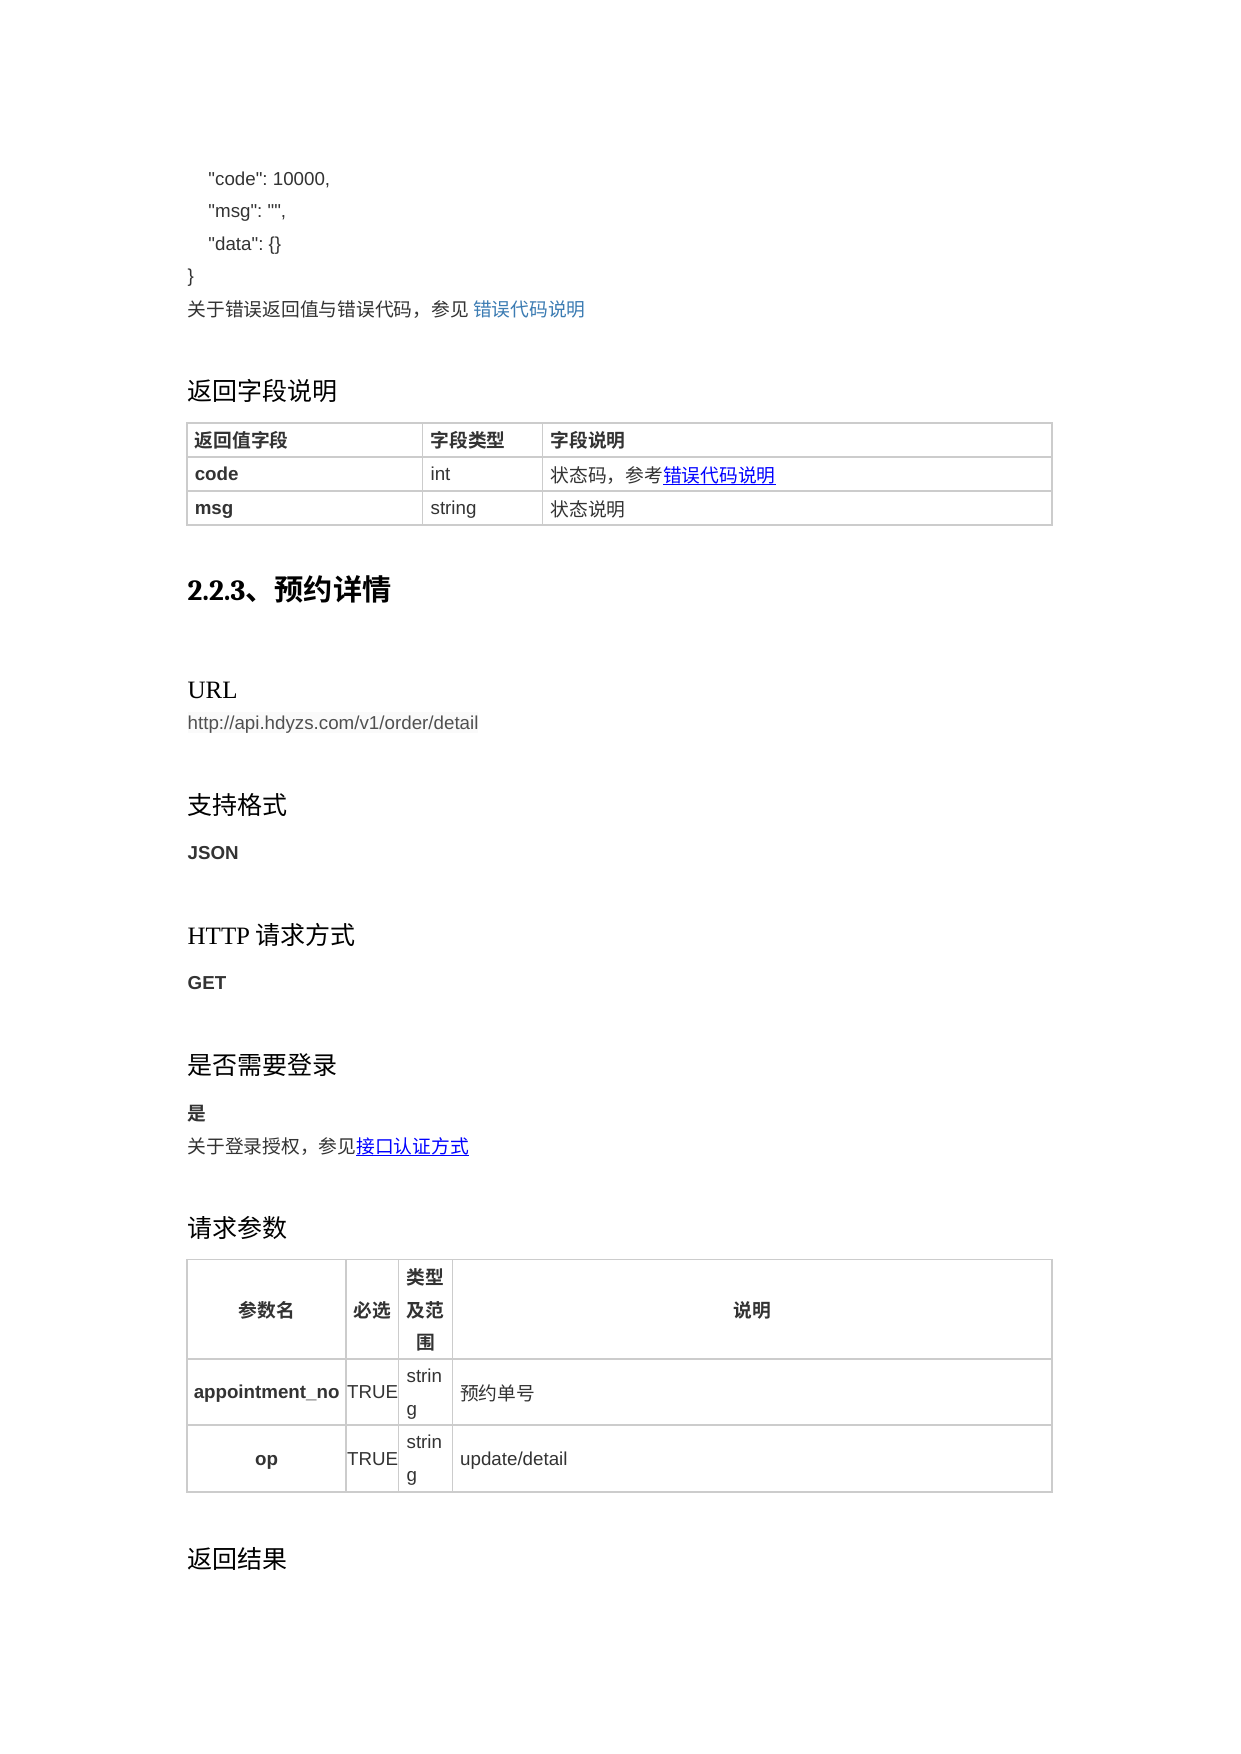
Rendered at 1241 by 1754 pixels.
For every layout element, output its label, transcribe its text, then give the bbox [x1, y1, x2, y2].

table_header 字段类型 [423, 424, 542, 456]
table_cell op [188, 1426, 345, 1491]
text http://api.hdyzs.com/v1/order/detail [187, 706, 1053, 739]
table_cell TRUE [347, 1426, 398, 1491]
table_header 参数名 [188, 1260, 345, 1358]
text GET [187, 966, 1053, 999]
text JSON [187, 836, 1053, 869]
text } [187, 259, 1053, 292]
text 是否需要登录 [187, 1031, 1053, 1096]
text "data": {} [187, 227, 1053, 259]
table_header 字段说明 [543, 424, 1051, 456]
text 支持格式 [187, 771, 1053, 836]
text URL [187, 674, 1053, 706]
table_header 类型及范围 [399, 1260, 452, 1358]
table_cell appointment_no [188, 1360, 345, 1424]
subtitle 2.2.3、预约详情 [187, 555, 1053, 620]
text "code": 10000, [187, 162, 1053, 194]
table_cell string [423, 492, 542, 524]
table_cell string [399, 1426, 452, 1491]
table_cell msg [188, 492, 422, 524]
text HTTP请求方式 [187, 901, 1053, 966]
text "msg": "", [187, 194, 1053, 227]
text 返回字段说明 [187, 357, 1053, 422]
text 是 关于登录授权，参见接口认证方式 [187, 1096, 1053, 1161]
table_cell string [399, 1360, 452, 1424]
table_cell TRUE [347, 1360, 398, 1424]
text 请求参数 [187, 1194, 1053, 1259]
text 关于错误返回值与错误代码，参见 错误代码说明 [187, 292, 1053, 324]
table_cell 状态说明 [543, 492, 1051, 524]
table_cell update/detail [453, 1426, 1051, 1491]
table_cell code [188, 458, 422, 490]
table_header 说明 [453, 1260, 1051, 1358]
table_header 必选 [347, 1260, 398, 1358]
text 返回结果 [187, 1525, 1053, 1590]
table_header 返回值字段 [188, 424, 422, 456]
table_cell 预约单号 [453, 1360, 1051, 1424]
table_cell int [423, 458, 542, 490]
table_cell 状态码，参考错误代码说明 [543, 458, 1051, 490]
